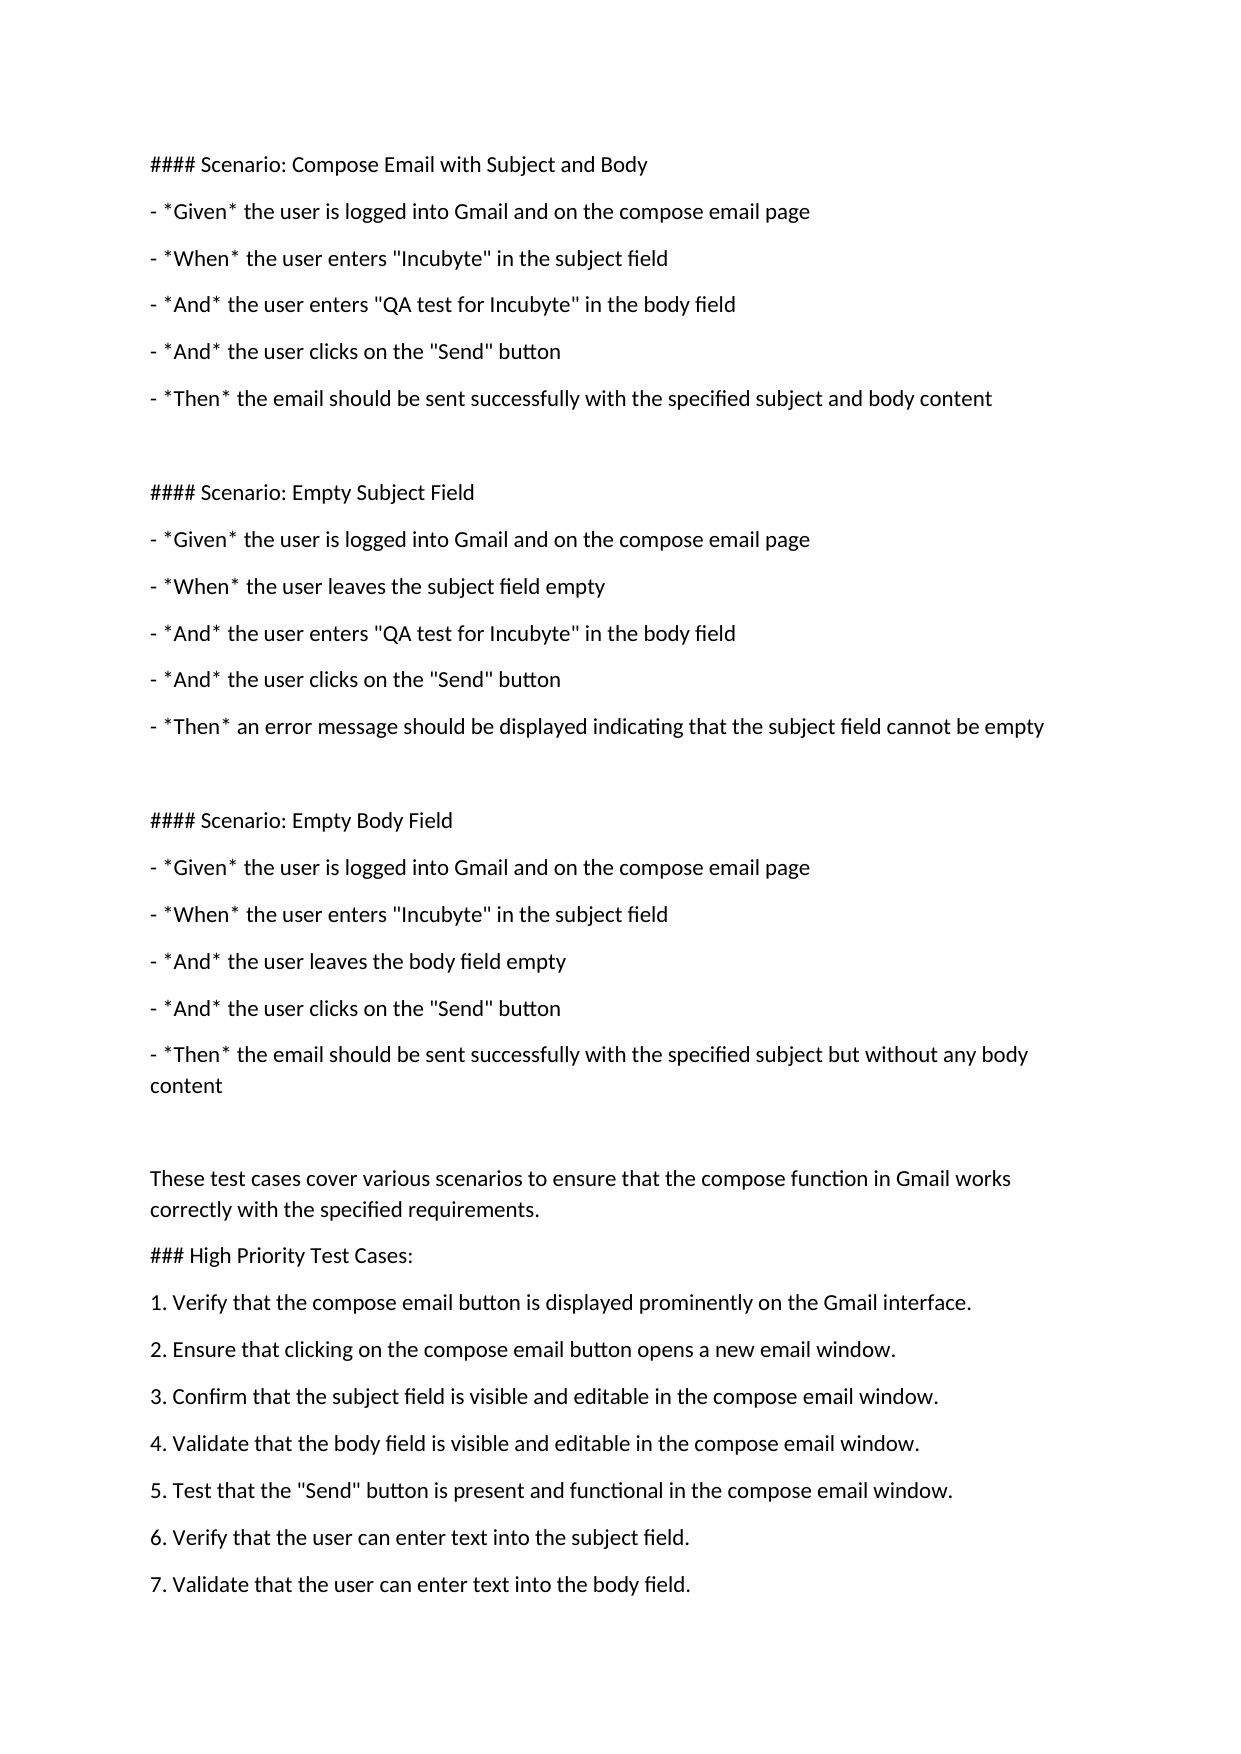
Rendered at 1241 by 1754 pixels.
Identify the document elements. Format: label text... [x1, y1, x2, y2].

text - *And* the user clicks on the "Send" button [150, 337, 1090, 366]
text - *And* the user clicks on the "Send" button [150, 994, 1090, 1022]
text - *Then* the email should be sent successfully with the specified subject but without any body content [150, 1041, 1090, 1099]
text - *When* the user enters "Incubyte" in the subject field [150, 900, 1090, 928]
text 5. Test that the "Send" button is present and functional in the compose email window. [150, 1476, 1090, 1504]
text - *When* the user leaves the subject field empty [150, 572, 1090, 600]
text These test cases cover various scenarios to ensure that the compose function in Gmail works correctly with the specified requirements. [150, 1164, 1090, 1223]
text #### Scenario: Empty Subject Field [150, 478, 1090, 506]
text - *Then* an error message should be displayed indicating that the subject field cannot be empty [150, 712, 1090, 741]
text #### Scenario: Compose Email with Subject and Body [150, 150, 1090, 178]
text - *And* the user clicks on the "Send" button [150, 666, 1090, 694]
text 2. Ensure that clicking on the compose email button opens a new email window. [150, 1335, 1090, 1363]
text 1. Verify that the compose email button is displayed prominently on the Gmail interface. [150, 1288, 1090, 1317]
text - *Given* the user is logged into Gmail and on the compose email page [150, 853, 1090, 881]
text 3. Confirm that the subject field is visible and editable in the compose email window. [150, 1382, 1090, 1410]
text - *Given* the user is logged into Gmail and on the compose email page [150, 197, 1090, 225]
text - *And* the user enters "QA test for Incubyte" in the body field [150, 291, 1090, 319]
text 4. Validate that the body field is visible and editable in the compose email window. [150, 1429, 1090, 1457]
text - *Then* the email should be sent successfully with the specified subject and body content [150, 384, 1090, 412]
text - *Given* the user is logged into Gmail and on the compose email page [150, 525, 1090, 553]
text - *And* the user enters "QA test for Incubyte" in the body field [150, 619, 1090, 647]
text 7. Validate that the user can enter text into the body field. [150, 1570, 1090, 1598]
text ### High Priority Test Cases: [150, 1242, 1090, 1270]
text 6. Verify that the user can enter text into the subject field. [150, 1523, 1090, 1551]
text - *When* the user enters "Incubyte" in the subject field [150, 244, 1090, 272]
text - *And* the user leaves the body field empty [150, 947, 1090, 975]
text #### Scenario: Empty Body Field [150, 806, 1090, 834]
